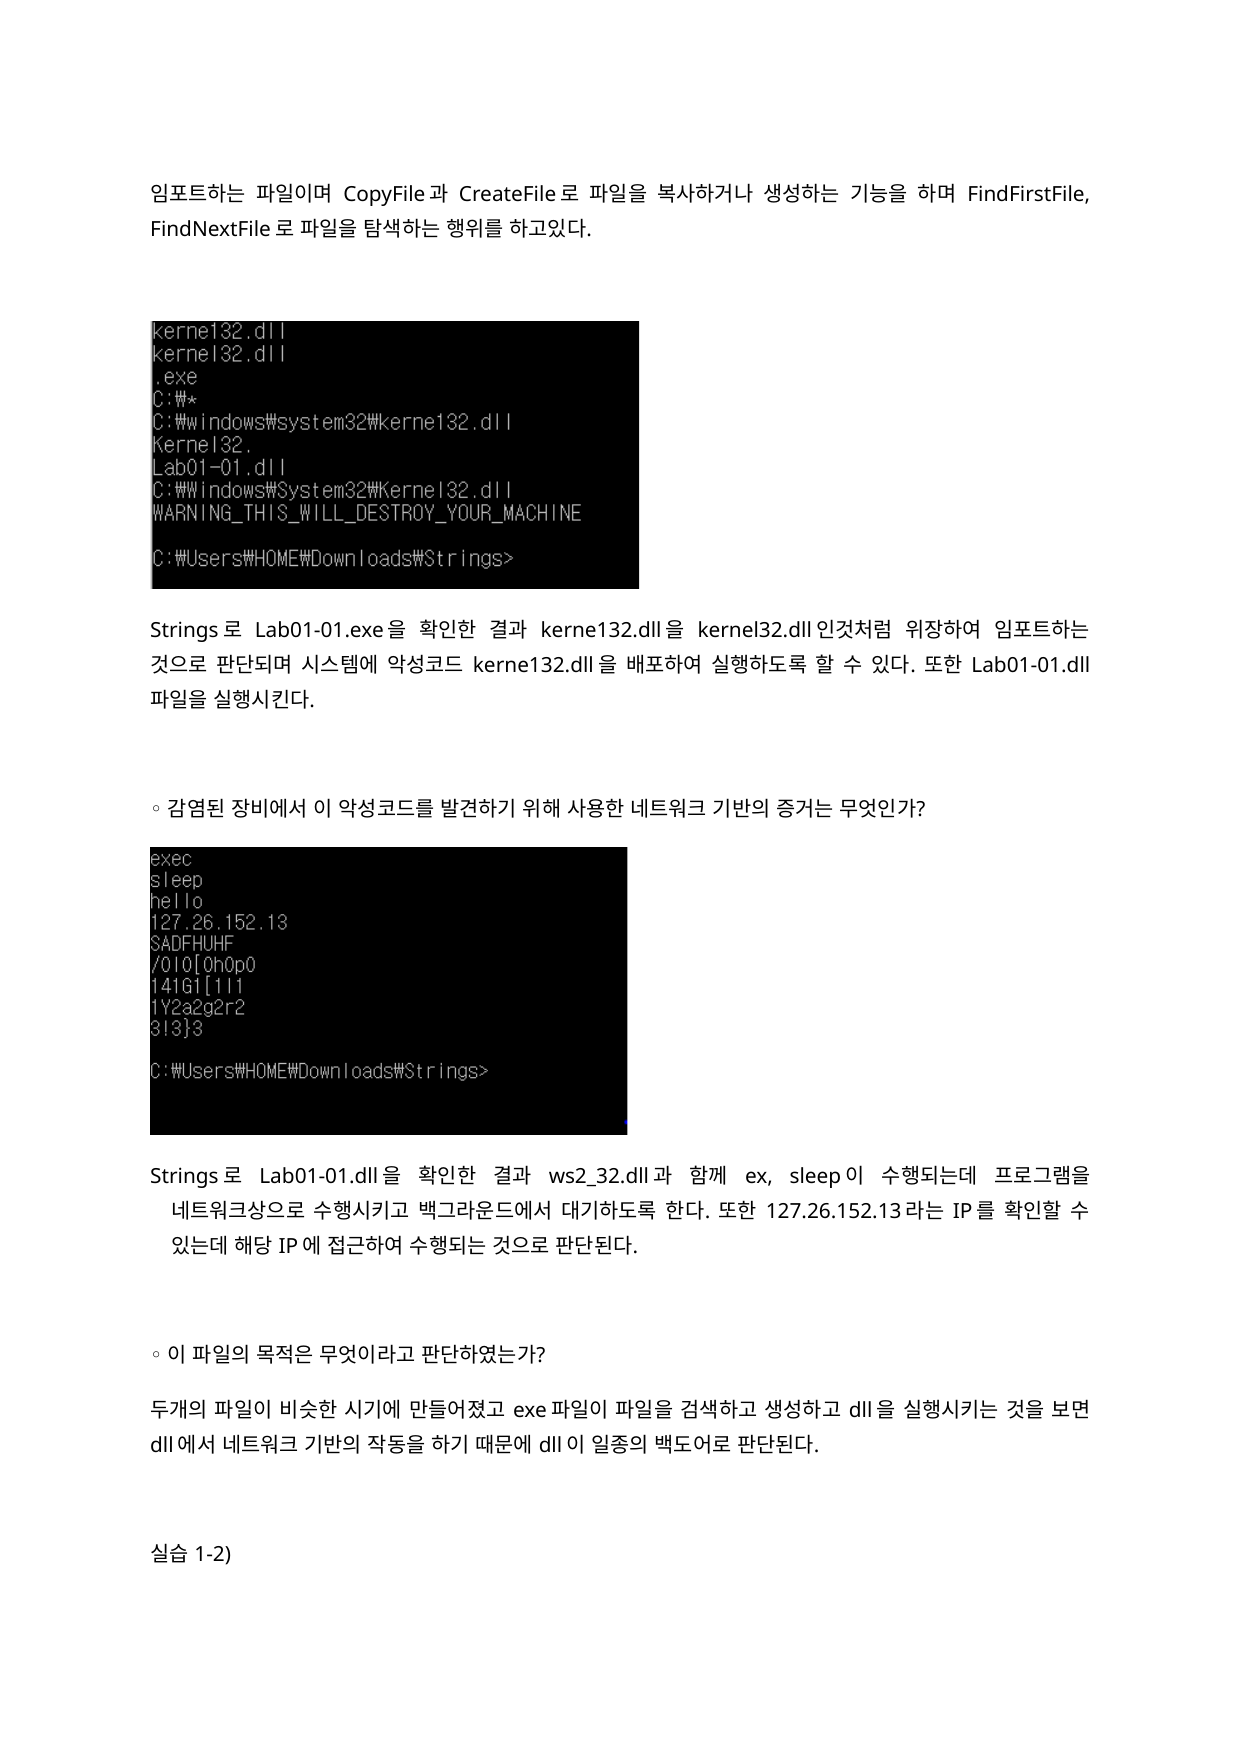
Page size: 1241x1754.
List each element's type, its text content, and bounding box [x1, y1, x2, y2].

text Strings로 Lab01-01.exe을 확인한 결과 kerne132.dll을 kernel32.dll인것처럼 위장하여 임포트하는 것으로 판단되며 시스템에 악성코드 kerne132.dll을 배포하여 실행하도록 할 수 있다. 또한 Lab01-01.dll파일을 실행시킨다. [150, 613, 1090, 713]
picture [150, 321, 640, 589]
text ◦ 감염된 장비에서 이 악성코드를 발견하기 위해 사용한 네트워크 기반의 증거는 무엇인가? [150, 792, 1090, 822]
text 두개의 파일이 비슷한 시기에 만들어졌고 exe파일이 파일을 검색하고 생성하고 dll을 실행시키는 것을 보면 dll에서 네트워크 기반의 작동을 하기 때문에 dll이 일종의 백도어로 판단된다. [150, 1394, 1090, 1459]
text 실습 1-2) [150, 1537, 1090, 1568]
picture [150, 847, 628, 1135]
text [150, 177, 1090, 242]
text ◦ 이 파일의 목적은 무엇이라고 판단하였는가? [150, 1338, 1090, 1368]
text Strings로 Lab01-01.dll을 확인한 결과 ws2_32.dll과 함께 ex, sleep이 수행되는데 프로그램을 네트워크상으로 수행시키고 백그라운드에서 대기하도록 한다. 또한 127.26.152.13라는 IP를 확인할 수 있는데 해당 IP에 접근하여 수행되는 것으로 판단된다. [150, 1159, 1090, 1259]
